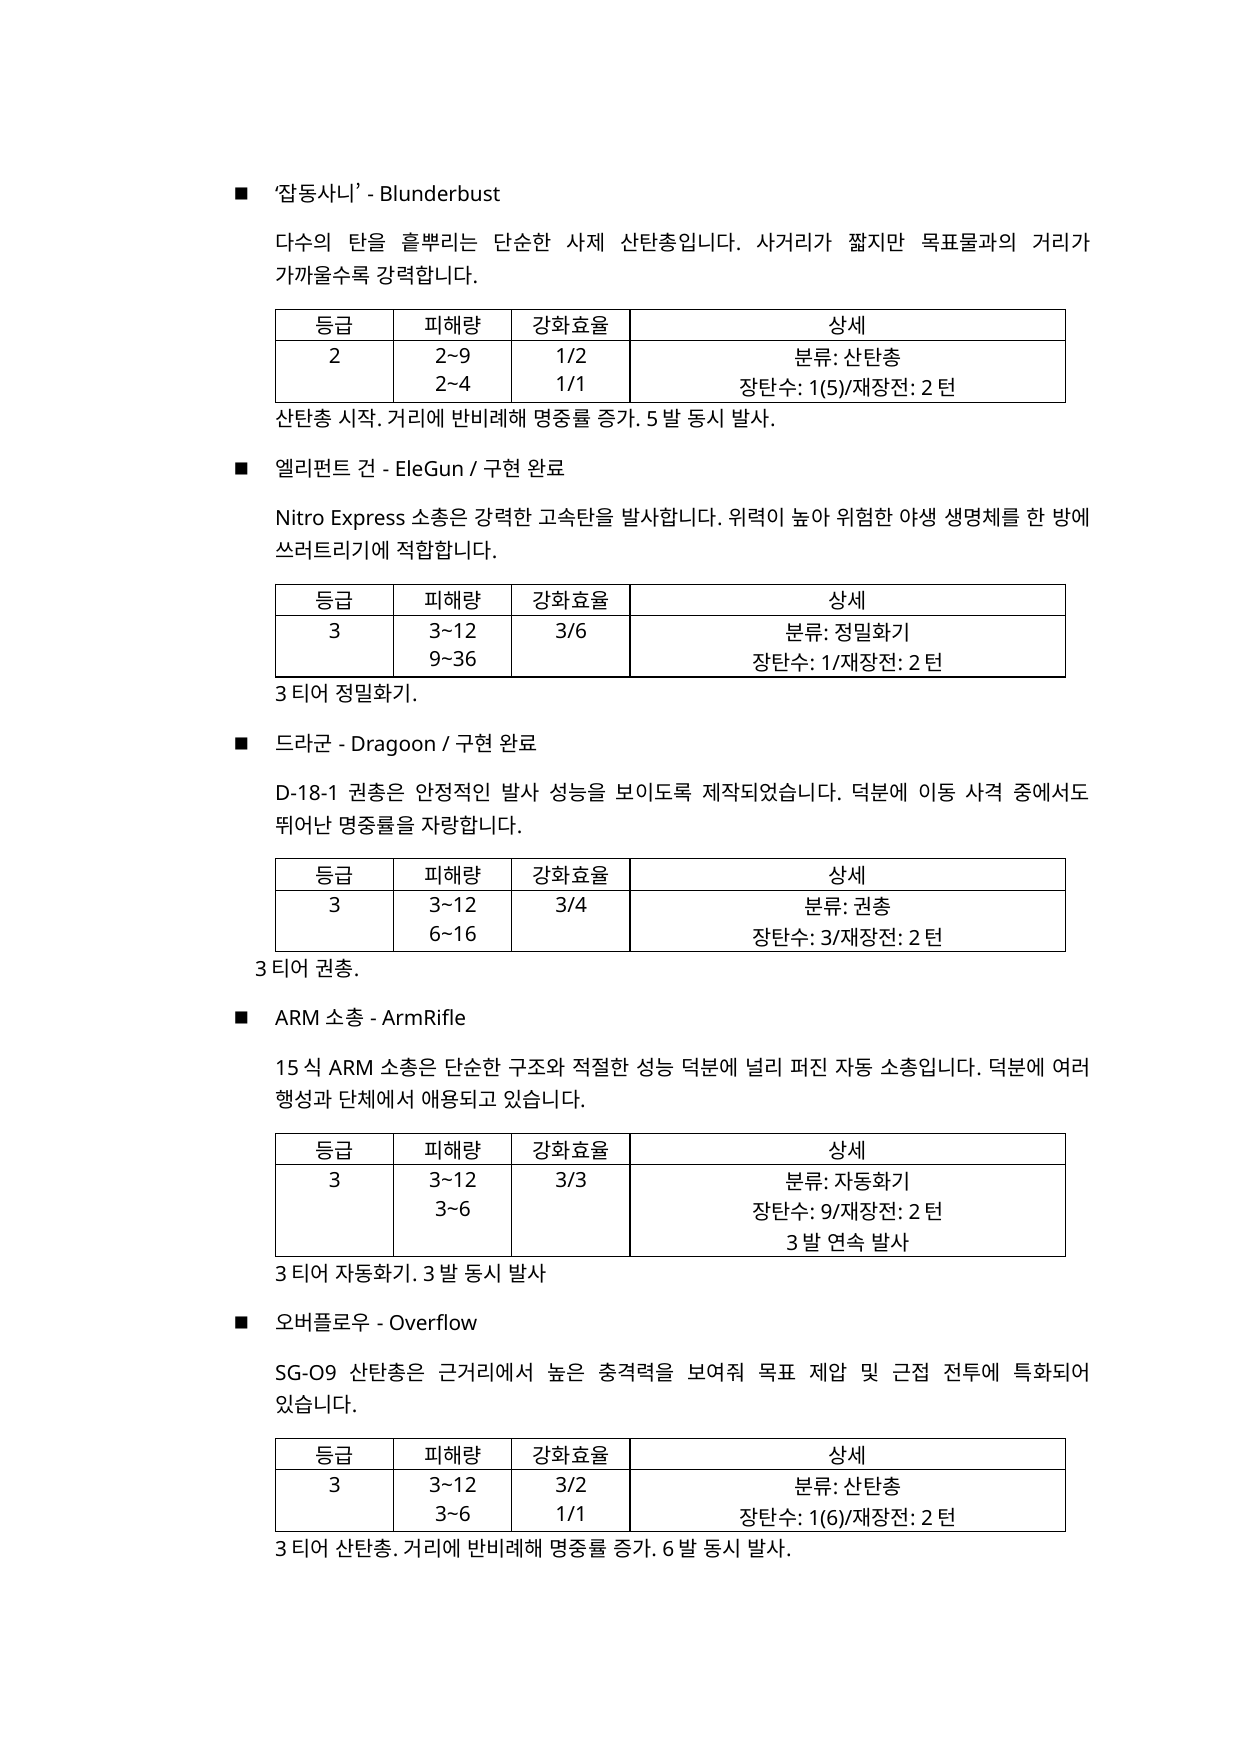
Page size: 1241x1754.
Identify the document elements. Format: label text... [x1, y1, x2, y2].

list 산탄총 시작. 거리에 반비례해 명중률 증가. 5발 동시 발사. [275, 403, 1090, 433]
table_cell 3/3 [512, 1165, 629, 1256]
list 3티어 정밀화기. [275, 677, 1090, 708]
list 다수의 탄을 흩뿌리는 단순한 사제 산탄총입니다. 사거리가 짧지만 목표물과의 거리가 가까울수록 강력합니다. [275, 227, 1090, 289]
list 15식 ARM 소총은 단순한 구조와 적절한 성능 덕분에 널리 퍼진 자동 소총입니다. 덕분에 여러 행성과 단체에서 애용되고 있습니다. [275, 1051, 1090, 1114]
list 3티어 산탄총. 거리에 반비례해 명중률 증가. 6발 동시 발사. [275, 1532, 1090, 1562]
table_header 피해량 [394, 1134, 511, 1164]
table_header 상세 [631, 1439, 1065, 1469]
table_header 등급 [276, 859, 393, 889]
table_cell 3 [276, 1165, 393, 1256]
table_cell 3~12 6~16 [394, 891, 511, 951]
table_header 등급 [276, 310, 393, 340]
table_cell 분류: 산탄총 장탄수: 1(6)/재장전: 2턴 [631, 1470, 1065, 1531]
table_cell 3/2 1/1 [512, 1470, 629, 1531]
list ‘잡동사니’ - Blunderbust [233, 177, 1090, 207]
table_header 상세 [631, 585, 1065, 615]
table_cell 3 [276, 891, 393, 951]
table_header 등급 [276, 1134, 393, 1164]
table_cell 3 [276, 616, 393, 676]
list SG-O9 산탄총은 근거리에서 높은 충격력을 보여줘 목표 제압 및 근접 전투에 특화되어 있습니다. [275, 1356, 1090, 1419]
table_header 피해량 [394, 859, 511, 889]
list D-18-1 권총은 안정적인 발사 성능을 보이도록 제작되었습니다. 덕분에 이동 사격 중에서도 뛰어난 명중률을 자랑합니다. [275, 776, 1090, 839]
table_cell 3~12 9~36 [394, 616, 511, 676]
list 드라군 - Dragoon / 구현 완료 [233, 727, 1090, 757]
table_header 등급 [276, 1439, 393, 1469]
table_header 상세 [631, 310, 1065, 340]
table_header 강화효율 [512, 310, 629, 340]
table_cell 3/4 [512, 891, 629, 951]
list 오버플로우 - Overflow [233, 1307, 1090, 1337]
table_cell 3 [276, 1470, 393, 1531]
table_header 상세 [631, 1134, 1065, 1164]
table_cell 분류: 권총 장탄수: 3/재장전: 2턴 [631, 891, 1065, 951]
table_cell 분류: 자동화기 장탄수: 9/재장전: 2턴 3발 연속 발사 [631, 1165, 1065, 1256]
table_cell 3~12 3~6 [394, 1470, 511, 1531]
table_header 등급 [276, 585, 393, 615]
table_header 강화효율 [512, 1439, 629, 1469]
table_header 피해량 [394, 310, 511, 340]
table_header 강화효율 [512, 1134, 629, 1164]
table_header 강화효율 [512, 585, 629, 615]
table_header 강화효율 [512, 859, 629, 889]
table_cell 분류: 산탄총 장탄수: 1(5)/재장전: 2턴 [631, 341, 1065, 402]
table_cell 2~9 2~4 [394, 341, 511, 402]
list 엘리펀트 건 - EleGun / 구현 완료 [233, 452, 1090, 482]
table_header 상세 [631, 859, 1065, 889]
table_cell 1/2 1/1 [512, 341, 629, 402]
table_header 피해량 [394, 585, 511, 615]
text 3티어 권총. [150, 952, 1090, 982]
list 3티어 자동화기. 3발 동시 발사 [275, 1257, 1090, 1288]
table_cell 3~12 3~6 [394, 1165, 511, 1256]
table_cell 분류: 정밀화기 장탄수: 1/재장전: 2턴 [631, 616, 1065, 676]
list ARM 소총 - ArmRifle [233, 1002, 1090, 1032]
table_cell 3/6 [512, 616, 629, 676]
table_cell 2 [276, 341, 393, 402]
text Nitro Express 소총은 강력한 고속탄을 발사합니다. 위력이 높아 위험한 야생 생명체를 한 방에 쓰러트리기에 적합합니다. [275, 501, 1090, 564]
table_header 피해량 [394, 1439, 511, 1469]
